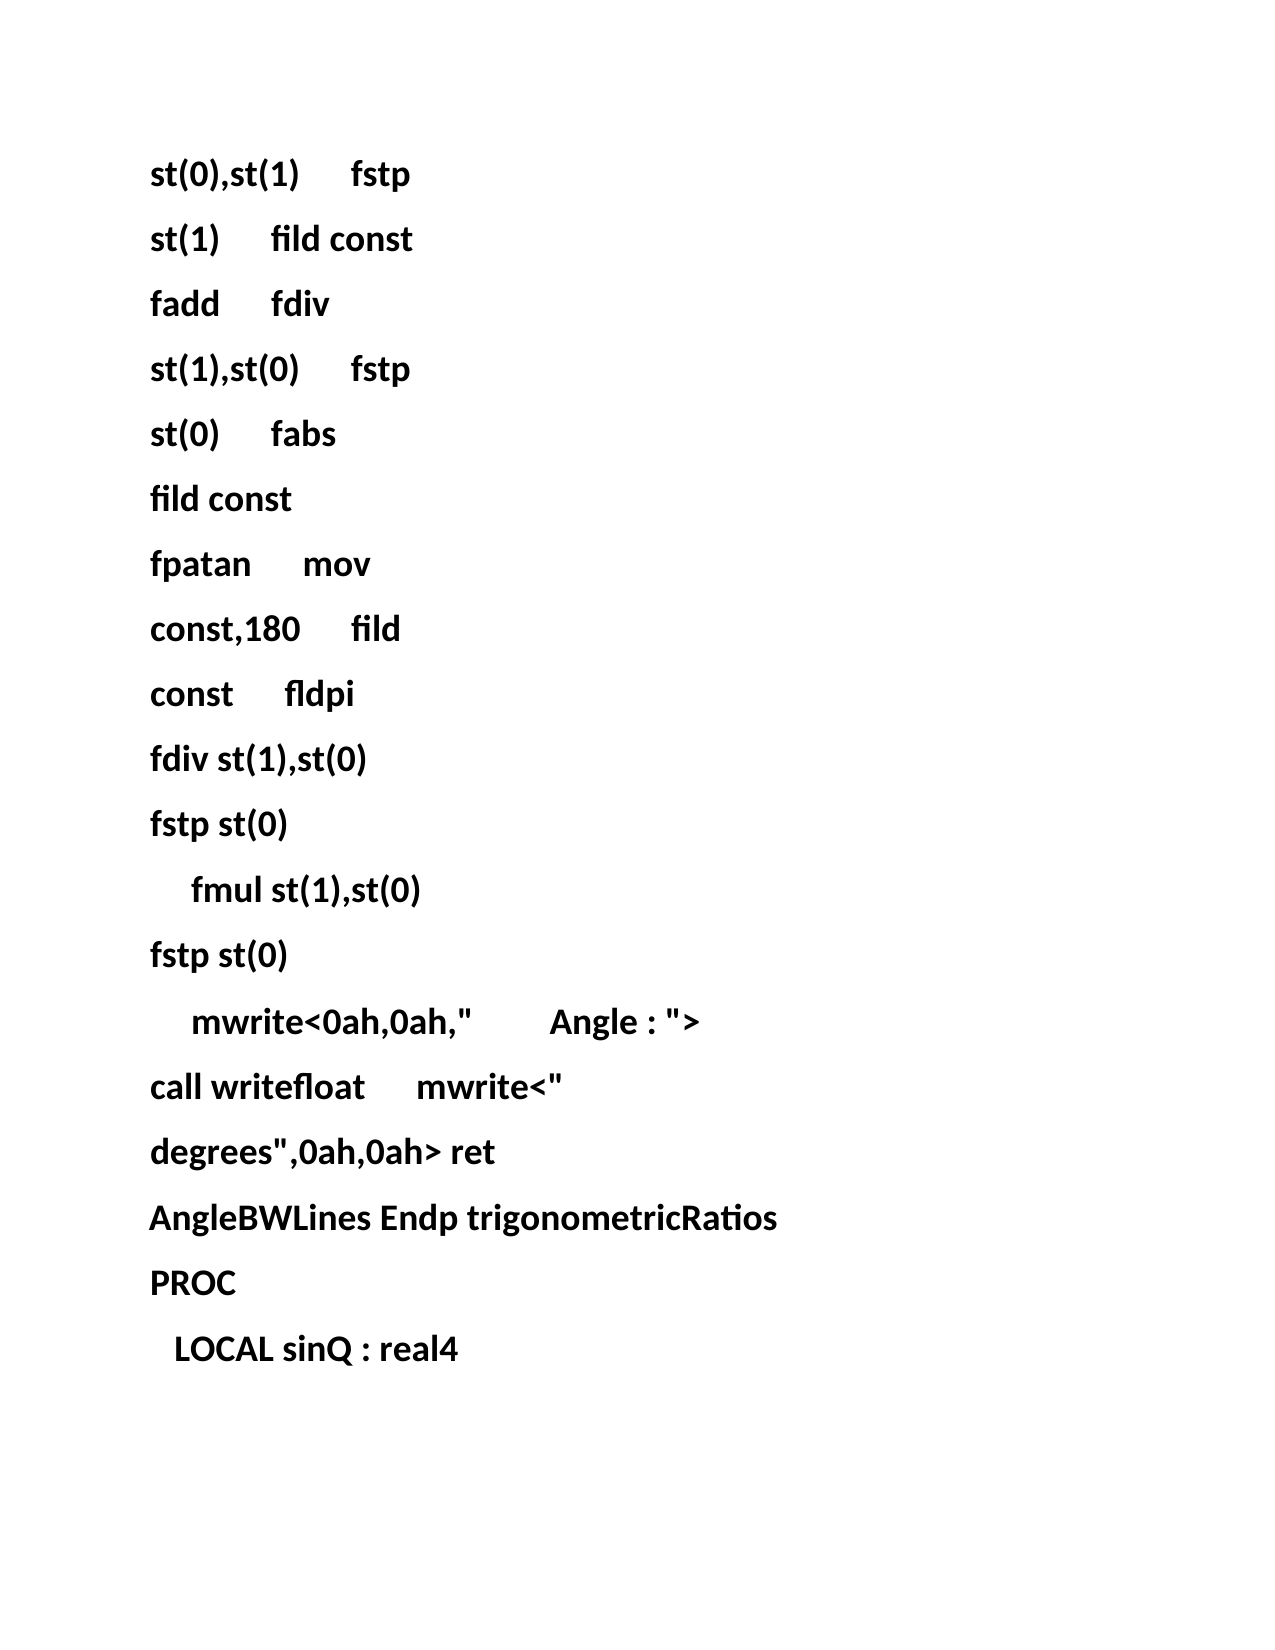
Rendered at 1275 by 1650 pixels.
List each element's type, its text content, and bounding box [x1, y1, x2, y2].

text AngleBWLines Endp trigonometricRatios PROC [149, 1194, 780, 1305]
text LOCAL sinQ : real4 [149, 1325, 1119, 1371]
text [149, 150, 423, 846]
text mwrite<0ah,0ah," Angle : "> call writefloat mwrite<" degrees",0ah,0ah> ret [149, 998, 703, 1173]
text fmul st(1),st(0) fstp st(0) [149, 866, 491, 977]
